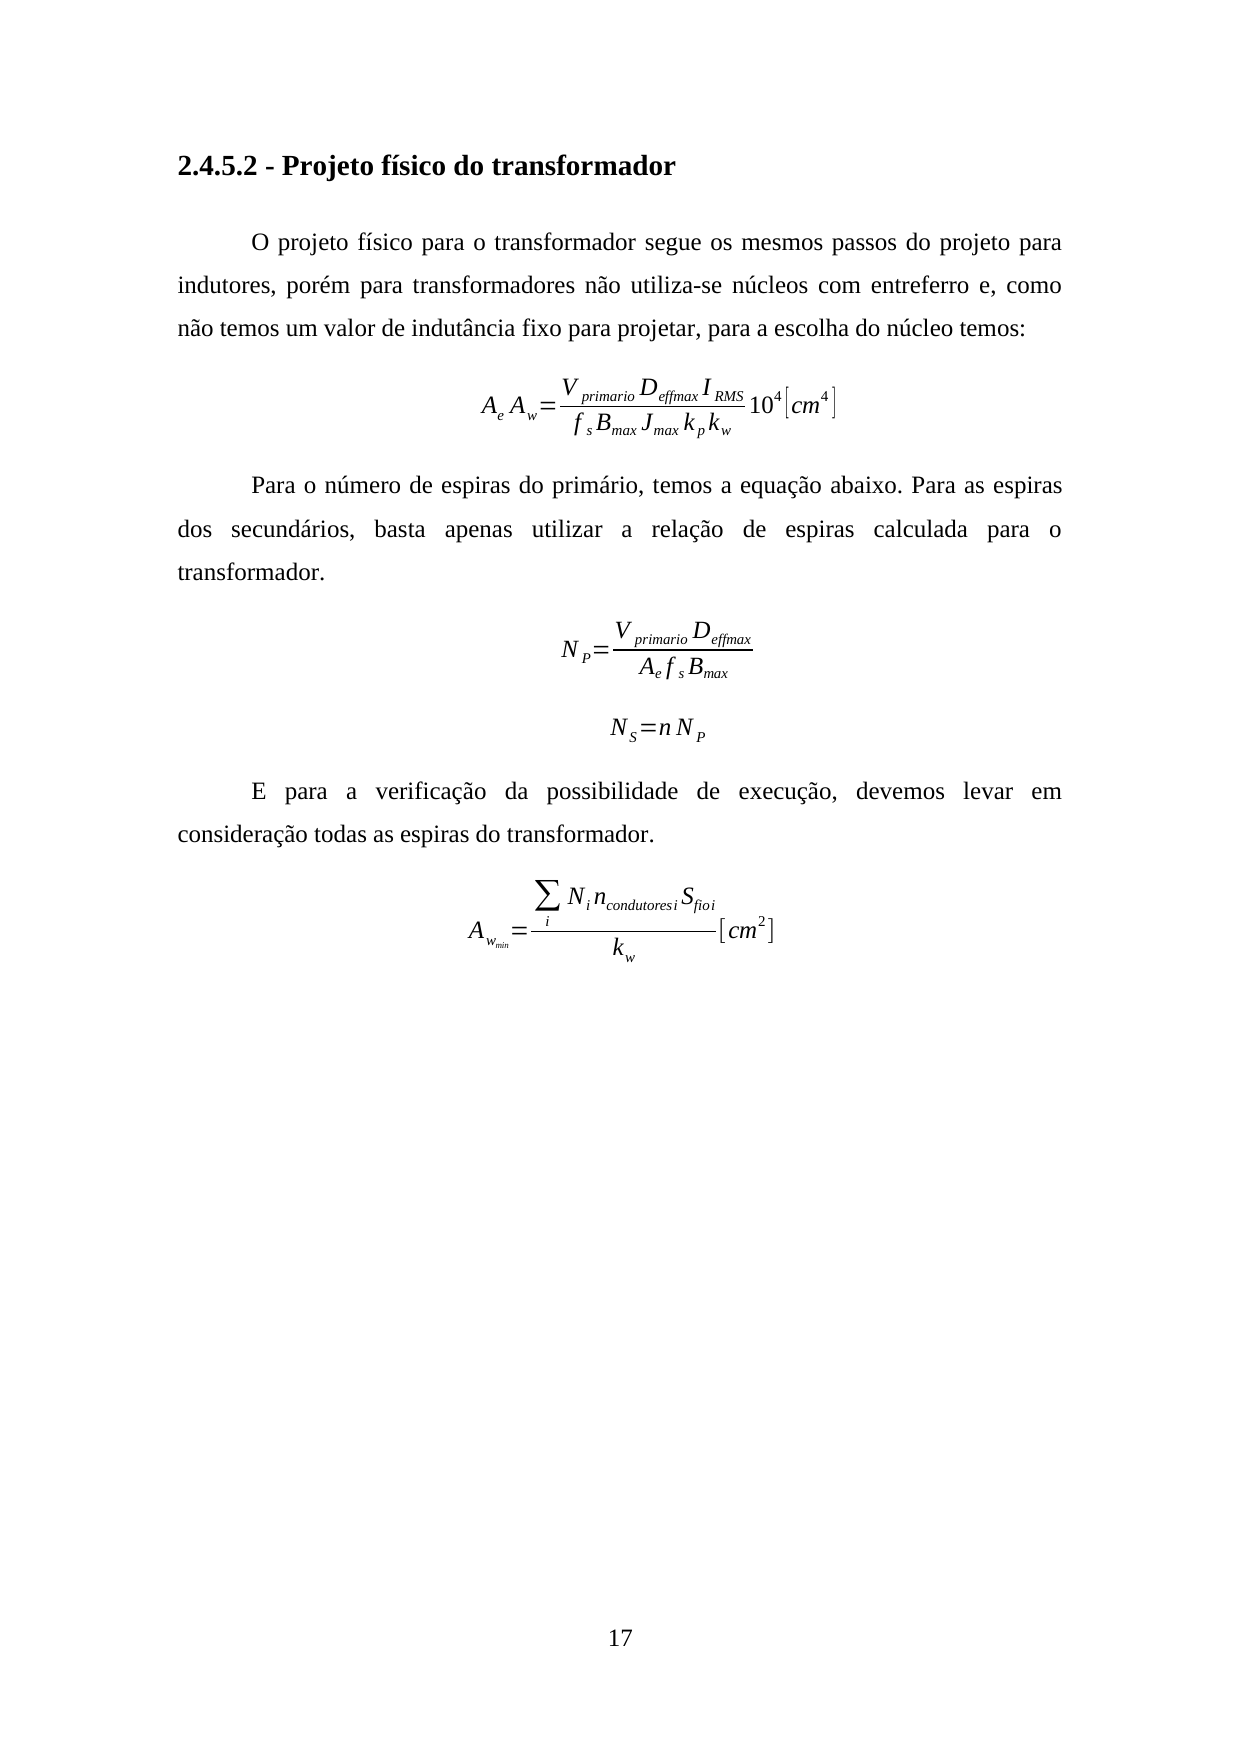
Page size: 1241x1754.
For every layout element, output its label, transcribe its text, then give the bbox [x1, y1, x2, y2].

text Para o número de espiras do primário, temos a equação abaixo. Para as espiras dos secundários, basta apenas utilizar a relação de espiras calculada para o transformador. [177, 471, 1063, 586]
text O projeto físico para o transformador segue os mesmos passos do projeto para indutores, porém para transformadores não utiliza-se núcleos com entreferro e, como não temos um valor de indutância fixo para projetar, para a escolha do núcleo temos: [177, 227, 1063, 342]
text E para a verificação da possibilidade de execução, devemos levar em consideração todas as espiras do transformador. [177, 776, 1063, 848]
subtitle Projeto físico do transformador [177, 148, 1063, 181]
